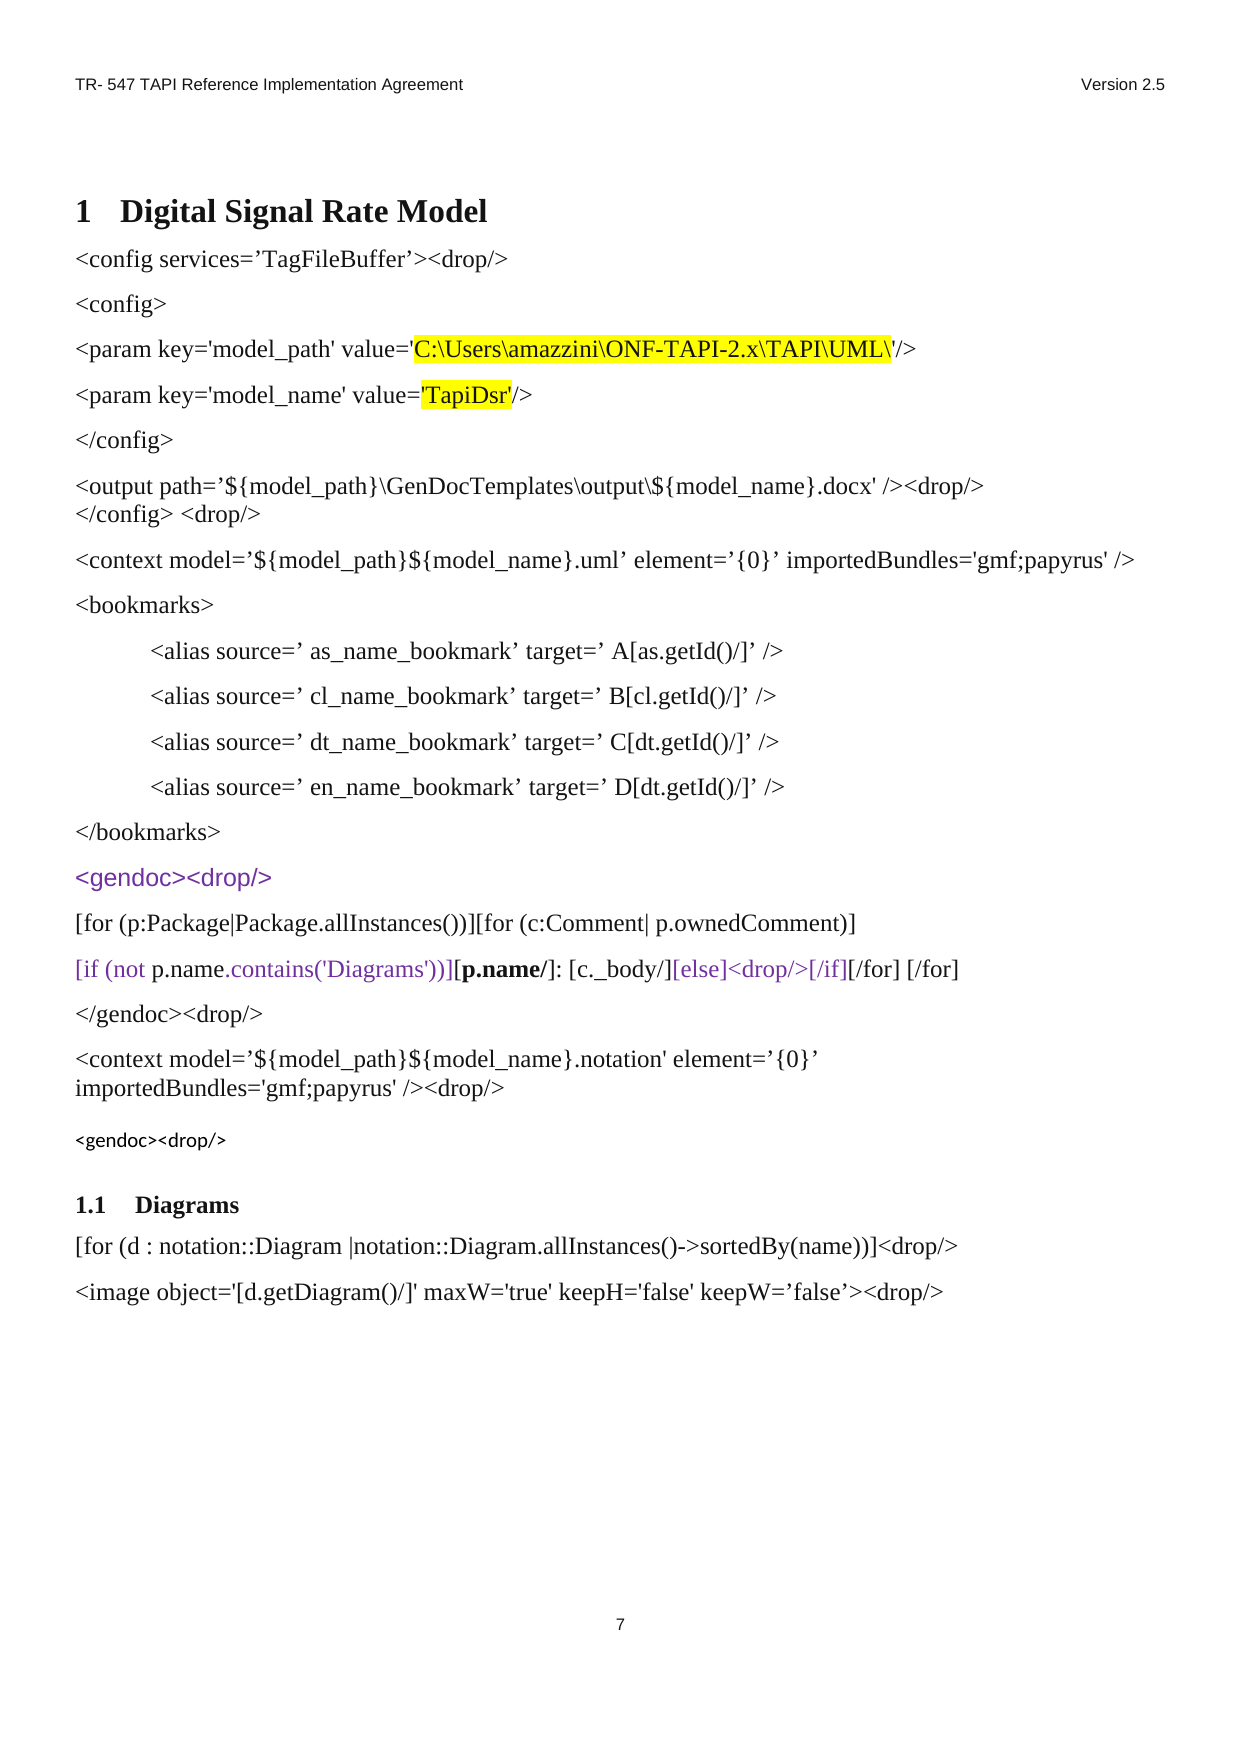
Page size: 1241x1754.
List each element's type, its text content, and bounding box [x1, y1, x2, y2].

text <alias source=’ dt_name_bookmark’ target=’ C[dt.getId()/]’ /> [75, 727, 1165, 755]
text <param key='model_name' value='TapiDsr'/> [512, 380, 1165, 409]
text <alias source=’ as_name_bookmark’ target=’ A[as.getId()/]’ /> [75, 636, 1165, 664]
text [for (p:Package|Package.allInstances())][for (c:Comment| p.ownedComment)] [75, 908, 1165, 937]
text <output path=’${model_path}\GenDocTemplates\output\${model_name}.docx' /><drop/> </config> <drop/> [75, 471, 1165, 528]
text <config> [75, 289, 1165, 318]
subtitle Diagrams [75, 1190, 1165, 1219]
text [for (d : notation::Diagram |notation::Diagram.allInstances()->sortedBy(name))]<drop/> [75, 1231, 1165, 1260]
text </bookmarks> [75, 817, 1165, 846]
text <context model=’${model_path}${model_name}.notation' element=’{0}’ importedBundles='gmf;papyrus' /><drop/> [75, 1044, 1165, 1102]
text <config services=’TagFileBuffer’><drop/> [75, 244, 1165, 272]
text [if (not p.name.contains('Diagrams'))][p.name/]: [c._body/][else]<drop/>[/if][/for] [/for] [75, 954, 1165, 982]
text <alias source=’ en_name_bookmark’ target=’ D[dt.getId()/]’ /> [75, 772, 1165, 801]
text </gendoc><drop/> [75, 999, 1165, 1028]
text <context model=’${model_path}${model_name}.uml’ element=’{0}’ importedBundles='gmf;papyrus' /> [75, 545, 1165, 574]
text <gendoc><drop/> [75, 863, 1165, 892]
text <param key='model_name' value='TapiDsr'/> [75, 380, 421, 409]
text <alias source=’ cl_name_bookmark’ target=’ B[cl.getId()/]’ /> [75, 681, 1165, 710]
text <bookmarks> [75, 590, 1165, 619]
text </config> [75, 425, 1165, 454]
subtitle Digital Signal Rate Model [75, 185, 1165, 231]
text <param key='model_path' value='C:\Users\amazzini\ONF-TAPI-2.x\TAPI\UML\'/> [75, 334, 1165, 363]
text <gendoc><drop/> [75, 1127, 1165, 1152]
text <image object='[d.getDiagram()/]' maxW='true' keepH='false' keepW=’false’><drop/> [75, 1277, 1165, 1305]
